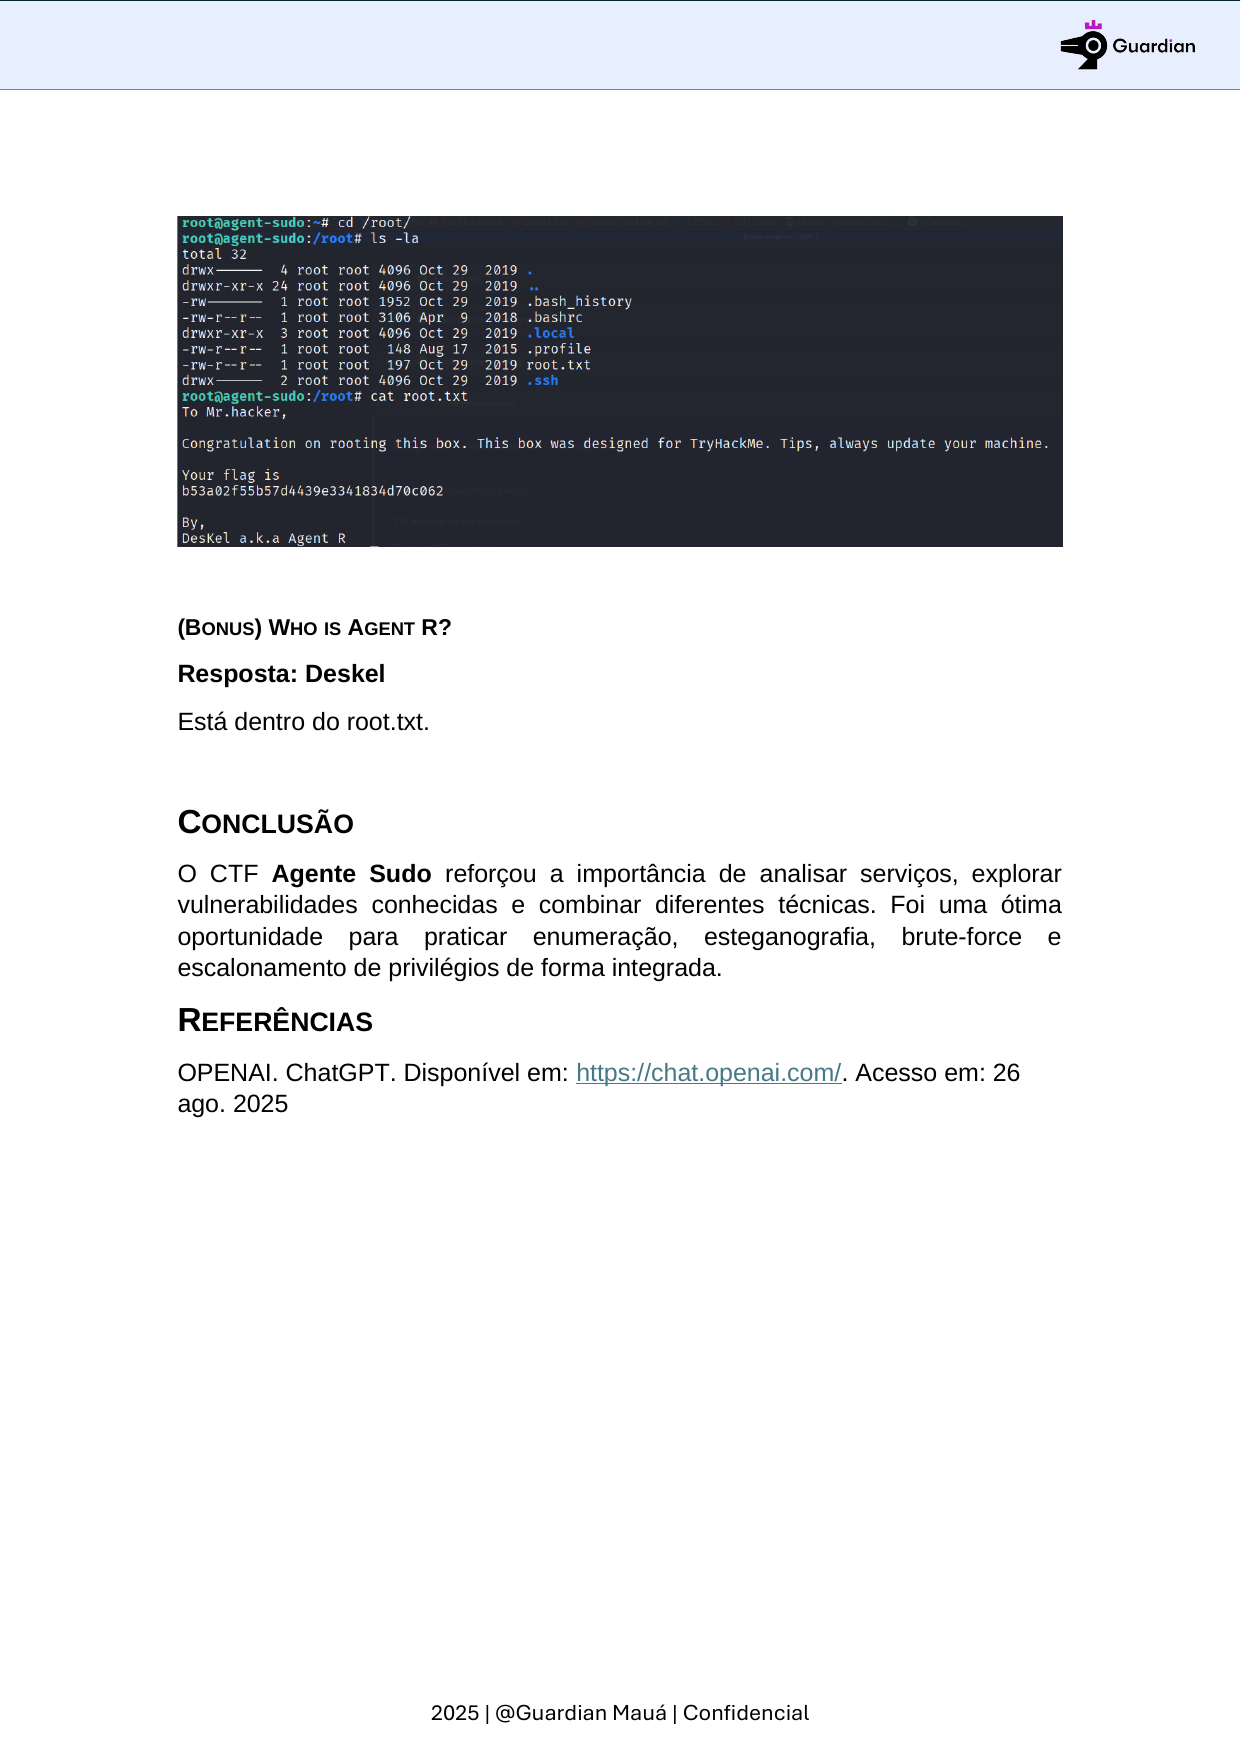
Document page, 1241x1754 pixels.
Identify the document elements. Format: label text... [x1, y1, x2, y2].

text Conclusão [177, 802, 1063, 840]
text Referências [177, 1000, 1063, 1039]
text (Bonus) Who is Agent R? [177, 614, 1063, 640]
text Está dentro do root.txt. [177, 706, 1063, 735]
text OPENAI. ChatGPT. Disponível em: https://chat.openai.com/. Acesso em: 26 ago. 2025 [177, 1058, 1063, 1118]
picture [177, 216, 1063, 547]
picture [0, 2, 1241, 90]
text Resposta: Deskel [177, 659, 1063, 687]
text O CTF Agente Sudo reforçou a importância de analisar serviços, explorar vulnerabilidades conhecidas e combinar diferentes técnicas. Foi uma ótima oportunidade para praticar enumeração, esteganografia, brute-force e escalonamento de privilégios de forma integrada. [177, 859, 1063, 981]
